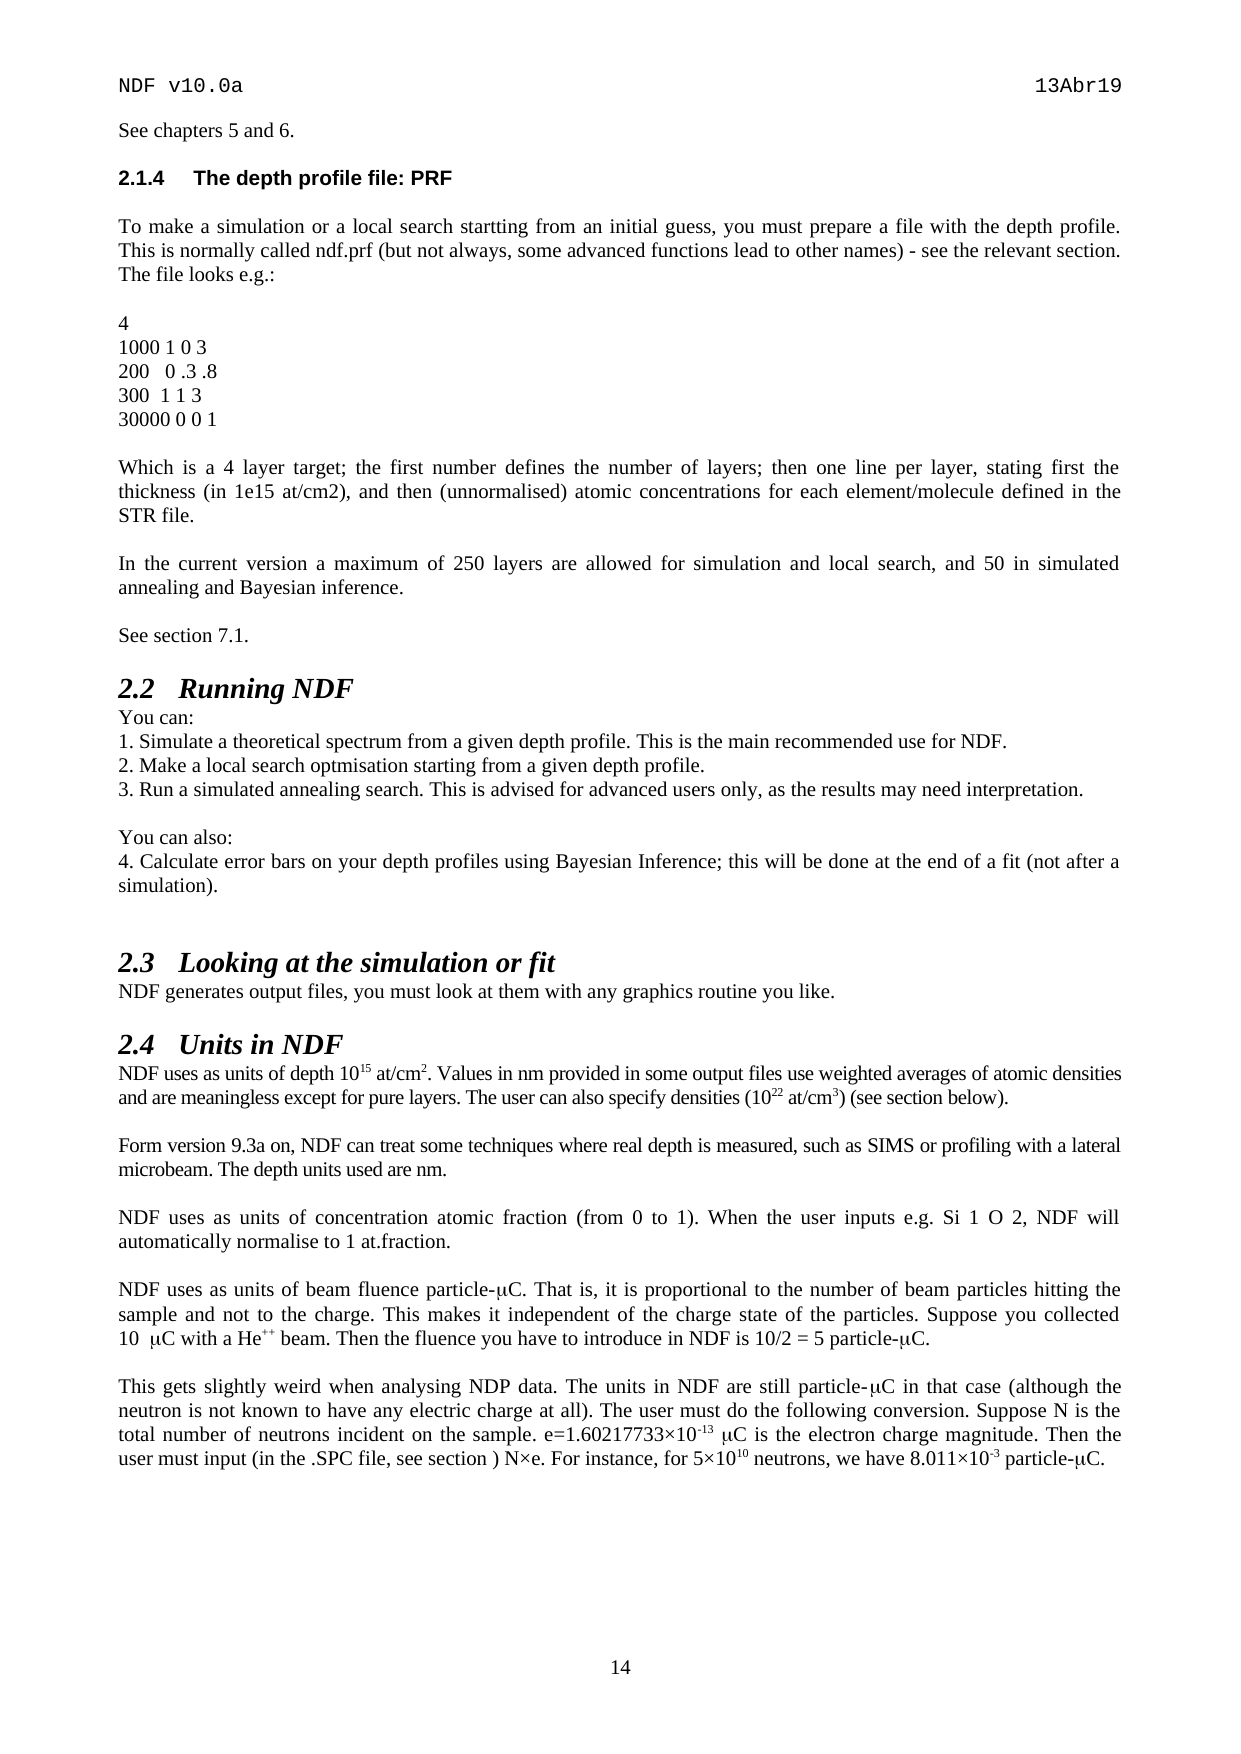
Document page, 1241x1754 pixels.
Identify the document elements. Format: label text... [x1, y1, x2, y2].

text 30000 0 0 1 [118, 407, 1122, 431]
text 3. Run a simulated annealing search. This is advised for advanced users only, as the results may need interpretation. [118, 777, 1122, 801]
text You can: [118, 705, 1122, 729]
text 1000 1 0 3 [118, 334, 1122, 359]
text Which is a 4 layer target; the first number defines the number of layers; then one line per layer, stating first the thickness (in 1e15 at/cm2), and then (unnormalised) atomic concentrations for each element/molecule defined in the STR file. [118, 455, 1122, 527]
text In the current version a maximum of 250 layers are allowed for simulation and local search, and 50 in simulated annealing and Bayesian inference. [118, 551, 1122, 599]
text 2. Make a local search optmisation starting from a given depth profile. [118, 753, 1122, 777]
text NDF uses as units of beam fluence particle-C. That is, it is proportional to the number of beam particles hitting the sample and not to the charge. This makes it independent of the charge state of the particles. Suppose you collected 10C with a He++ beam. Then the fluence you have to introduce in NDF is 10/2 = 5 particle-C. [118, 1277, 1122, 1349]
subtitle Running NDF [118, 671, 1122, 705]
subtitle Units in NDF [118, 1027, 1122, 1061]
text To make a simulation or a local search startting from an initial guess, you must prepare a file with the depth profile. This is normally called ndf.prf (but not always, some advanced functions lead to other names) - see the relevant section. The file looks e.g.: [118, 214, 1122, 286]
subtitle The depth profile file: PRF [118, 166, 1122, 190]
text NDF uses as units of depth 1015 at/cm2. Values in nm provided in some output files use weighted averages of atomic densities and are meaningless except for pure layers. The user can also specify densities (1022 at/cm3) (see section 4.1 below). [118, 1061, 1122, 1109]
text NDF uses as units of concentration atomic fraction (from 0 to 1). When the user inputs e.g. Si 1 O 2, NDF will automatically normalise to 1 at.fraction. [118, 1205, 1122, 1253]
text 1. Simulate a theoretical spectrum from a given depth profile. This is the main recommended use for NDF. [118, 729, 1122, 753]
text You can also: [118, 825, 1122, 849]
text 4. Calculate error bars on your depth profiles using Bayesian Inference; this will be done at the end of a fit (not after a simulation). [118, 849, 1122, 897]
text See chapters 5 and 6. [118, 118, 1122, 142]
text See section 7.1. [118, 623, 1122, 647]
text 4 [118, 311, 1122, 334]
text NDF generates output files, you must look at them with any graphics routine you like. [118, 979, 1122, 1003]
text This gets slightly weird when analysing NDP data. The units in NDF are still particle-C in that case (although the neutron is not known to have any electric charge at all). The user must do the following conversion. Suppose N is the total number of neutrons incident on the sample. e=1.60217733×10-13 C is the electron charge magnitude. Then the user must input (in the .SPC file, see section ) N×e. For instance, for 5×1010 neutrons, we have 8.011×10-3 particle-C. [118, 1374, 1122, 1470]
text 200 0 .3 .8 [118, 359, 1122, 383]
subtitle Looking at the simulation or fit [118, 946, 1122, 979]
text 300 1 1 3 [118, 383, 1122, 407]
text Form version 9.3a on, NDF can treat some techniques where real depth is measured, such as SIMS or profiling with a lateral microbeam. The depth units used are nm. [118, 1133, 1122, 1181]
